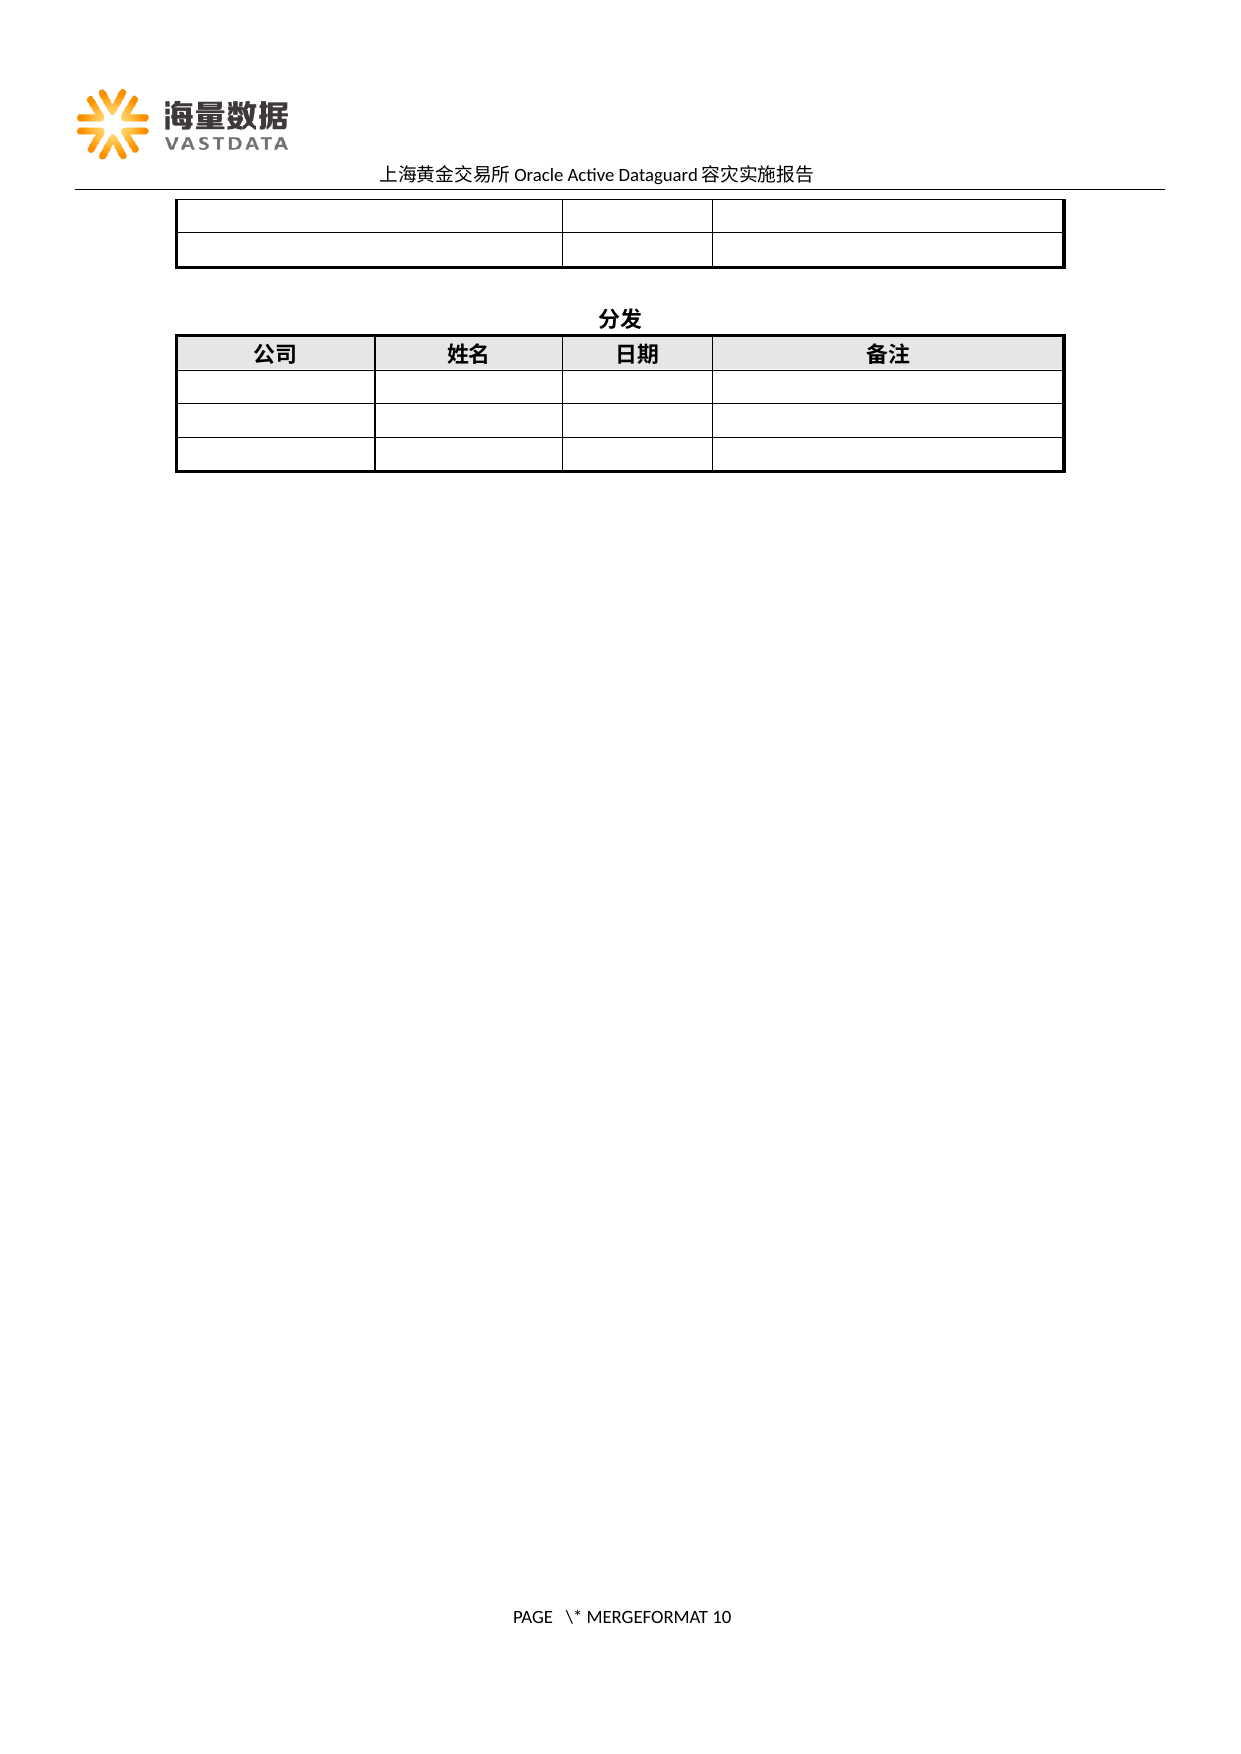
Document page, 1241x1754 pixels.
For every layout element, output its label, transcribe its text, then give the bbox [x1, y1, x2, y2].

table_cell [713, 404, 1062, 437]
table_cell [563, 404, 712, 437]
picture [75, 88, 289, 160]
table_header 日期 [563, 337, 712, 369]
table_header 公司 [178, 337, 374, 369]
table_cell [713, 371, 1062, 403]
table_cell [376, 438, 562, 470]
table_header 姓名 [376, 337, 562, 369]
table_cell [178, 438, 374, 470]
table_cell [376, 404, 562, 437]
table_cell [376, 371, 562, 403]
table_cell [178, 404, 374, 437]
table_cell [713, 200, 1062, 232]
table_cell [563, 233, 712, 266]
table_cell [713, 438, 1062, 470]
table_header 备注 [713, 337, 1062, 369]
table_cell [563, 438, 712, 470]
table_cell [178, 200, 562, 232]
table_cell [178, 371, 374, 403]
table_cell [563, 371, 712, 403]
table_cell [713, 233, 1062, 266]
text 分发 [75, 301, 1165, 334]
table_cell [563, 200, 712, 232]
table_cell [178, 233, 562, 266]
